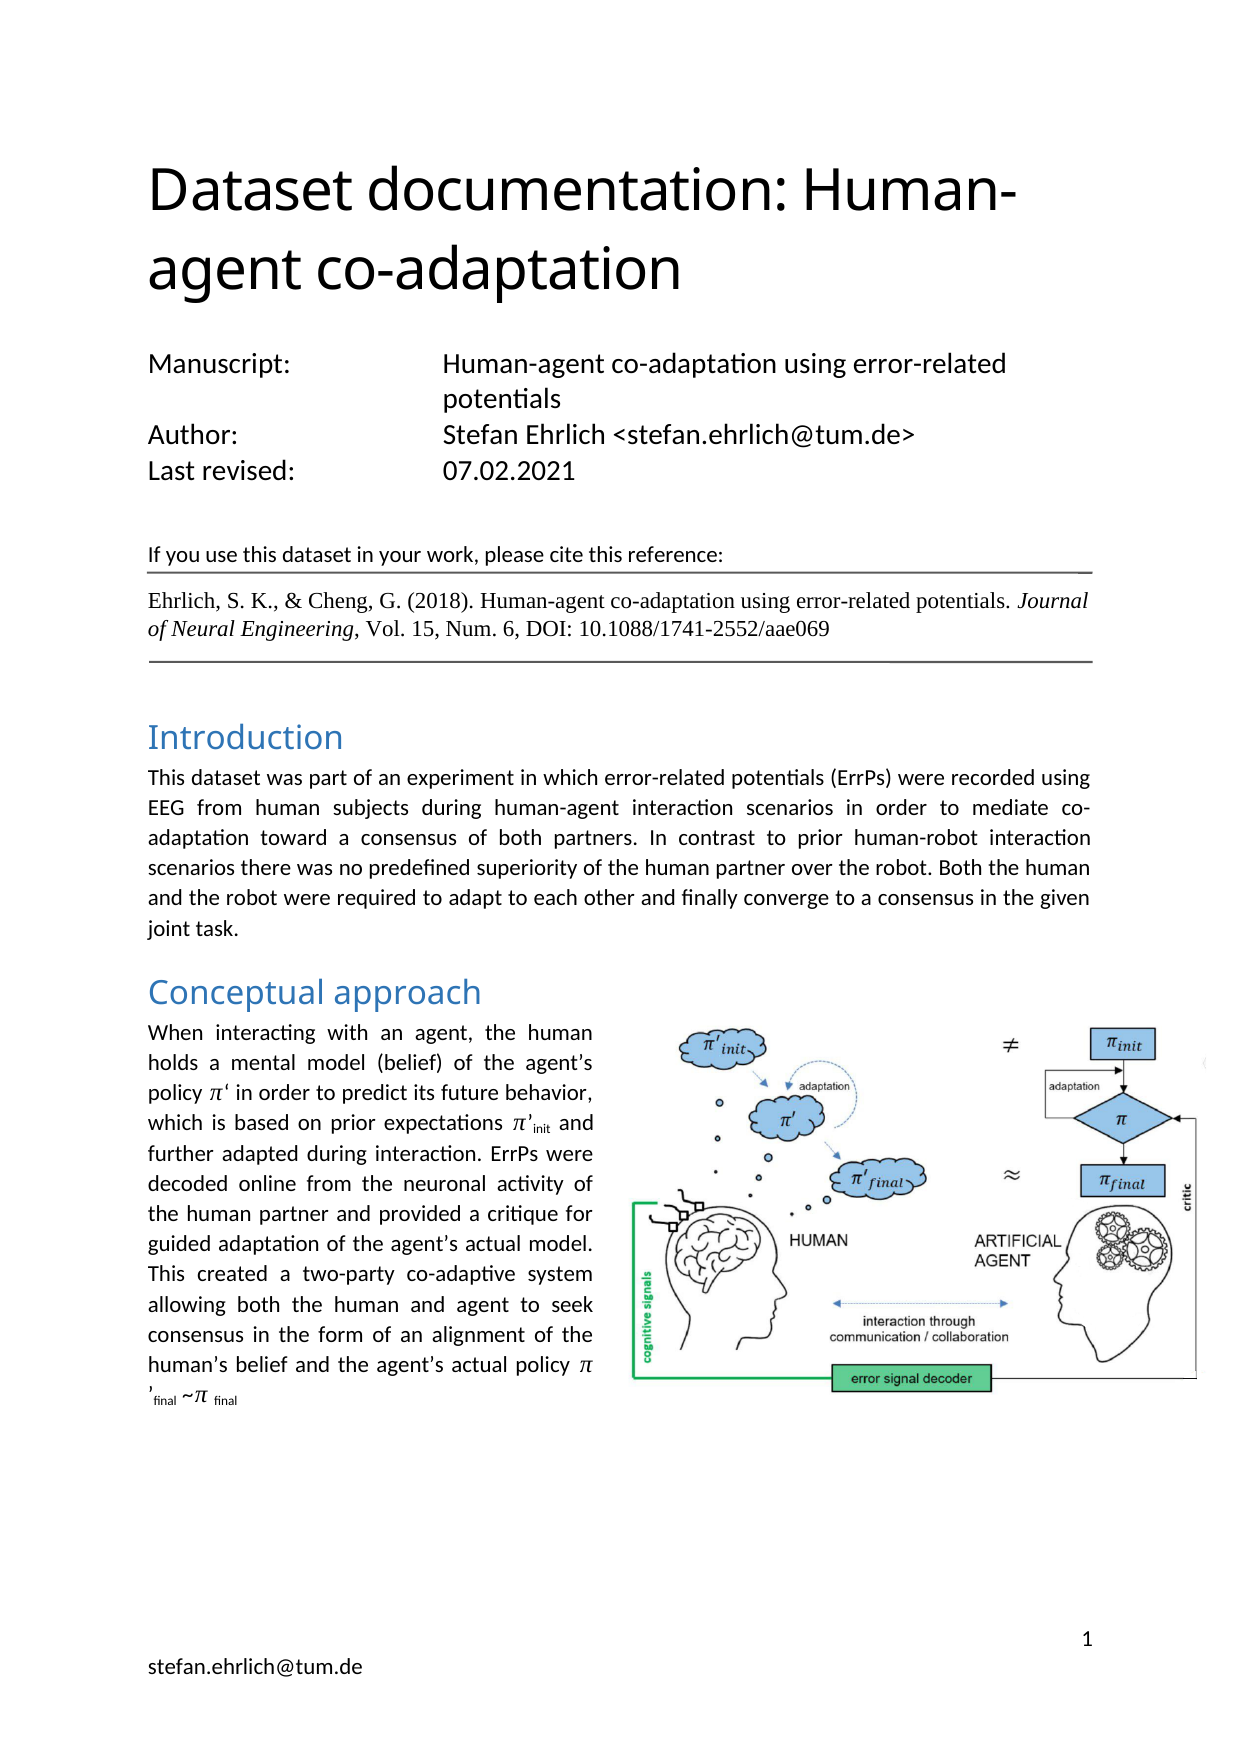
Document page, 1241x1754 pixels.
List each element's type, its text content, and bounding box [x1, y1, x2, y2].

text This dataset was part of an experiment in which error-related potentials (ErrPs) were recorded using EEG from human subjects during human-agent interaction scenarios in order to mediate co-adaptation toward a consensus of both partners. In contrast to prior human-robot interaction scenarios there was no predefined superiority of the human partner over the robot. Both the human and the robot were required to adapt to each other and finally converge to a consensus in the given joint task. [148, 763, 1093, 942]
text If you use this dataset in your work, please cite this reference: [148, 540, 1093, 568]
title Dataset documentation: Human-agent co-adaptation [148, 148, 1093, 307]
text Author: Stefan Ehrlich <stefan.ehrlich@tum.de> [148, 416, 1093, 452]
subtitle Conceptual approach [148, 969, 1093, 1014]
picture [612, 1018, 1207, 1399]
subtitle Introduction [148, 714, 1093, 759]
text Manuscript: Human-agent co-adaptation using error-related potentials [148, 345, 1093, 416]
text Ehrlich, S. K., & Cheng, G. (2018). Human-agent co-adaptation using error-related potentials. Journal of Neural Engineering, Vol. 15, Num. 6, DOI: 10.1088/1741-2552/aae069 [148, 587, 1093, 642]
text Last revised: 07.02.2021 [148, 452, 1093, 487]
